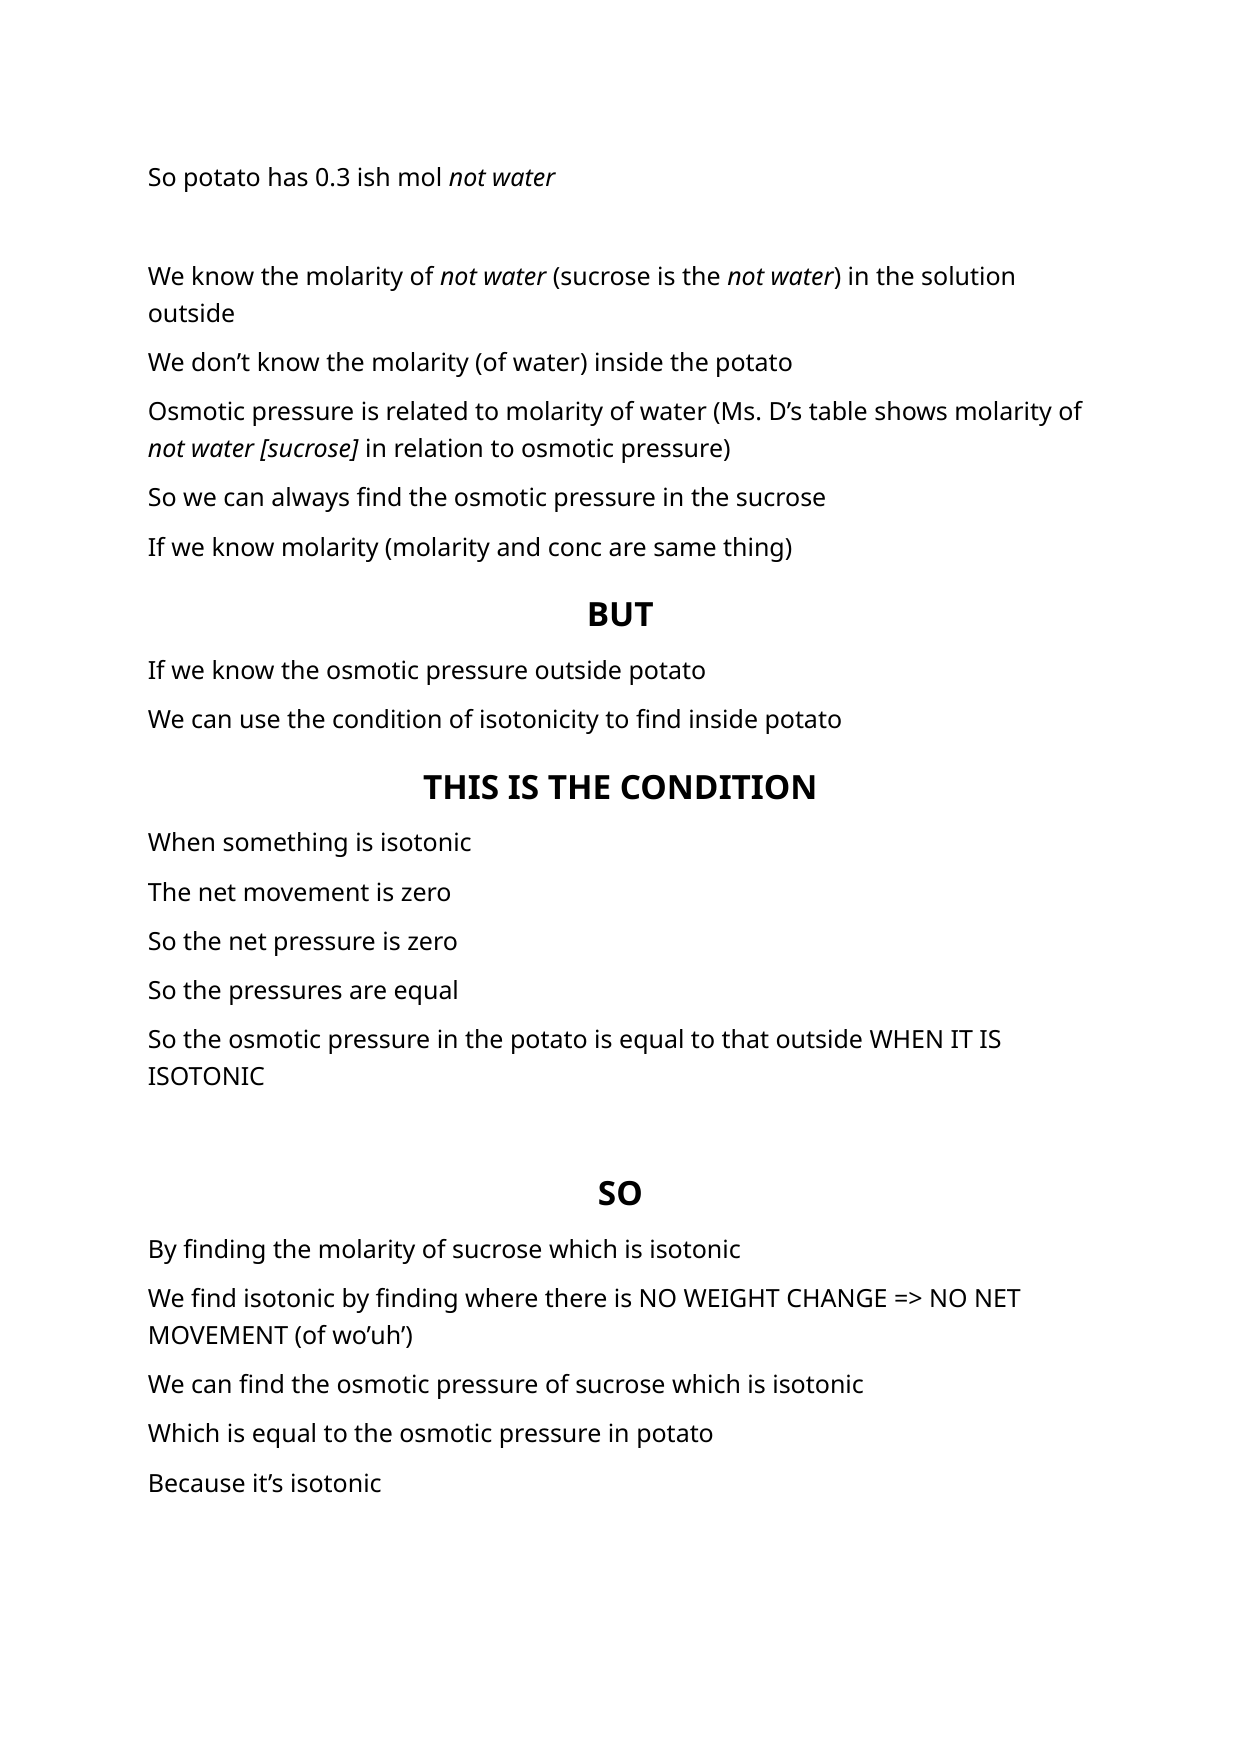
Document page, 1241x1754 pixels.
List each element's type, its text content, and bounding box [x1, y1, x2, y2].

text If we know the osmotic pressure outside potato [148, 652, 1093, 687]
text So the net pressure is zero [148, 923, 1093, 958]
text So the osmotic pressure in the potato is equal to that outside WHEN IT IS ISOTONIC [148, 1022, 1093, 1093]
subtitle BUT [148, 591, 1093, 636]
text By finding the molarity of sucrose which is isotonic [148, 1231, 1093, 1265]
text We know the molarity of not water (sucrose is the not water) in the solution outside [148, 259, 1093, 329]
subtitle THIS IS THE CONDITION [148, 763, 1093, 809]
text We find isotonic by finding where there is NO WEIGHT CHANGE => NO NET MOVEMENT (of wo’uh’) [148, 1281, 1093, 1351]
text We can find the osmotic pressure of sucrose which is isotonic [148, 1367, 1093, 1401]
text If we know molarity (molarity and conc are same thing) [148, 529, 1093, 563]
text So potato has 0.3 ish mol not water [148, 160, 1093, 194]
text When something is isotonic [148, 825, 1093, 859]
text Because it’s isotonic [148, 1465, 1093, 1499]
text We can use the condition of isotonicity to find inside potato [148, 702, 1093, 736]
text The net movement is zero [148, 874, 1093, 908]
text So the pressures are equal [148, 973, 1093, 1007]
text We don’t know the molarity (of water) inside the potato [148, 345, 1093, 379]
subtitle SO [148, 1170, 1093, 1215]
text Which is equal to the osmotic pressure in potato [148, 1416, 1093, 1450]
text So we can always find the osmotic pressure in the sucrose [148, 480, 1093, 514]
text Osmotic pressure is related to molarity of water (Ms. D’s table shows molarity of not water [sucrose] in relation to osmotic pressure) [148, 394, 1093, 465]
